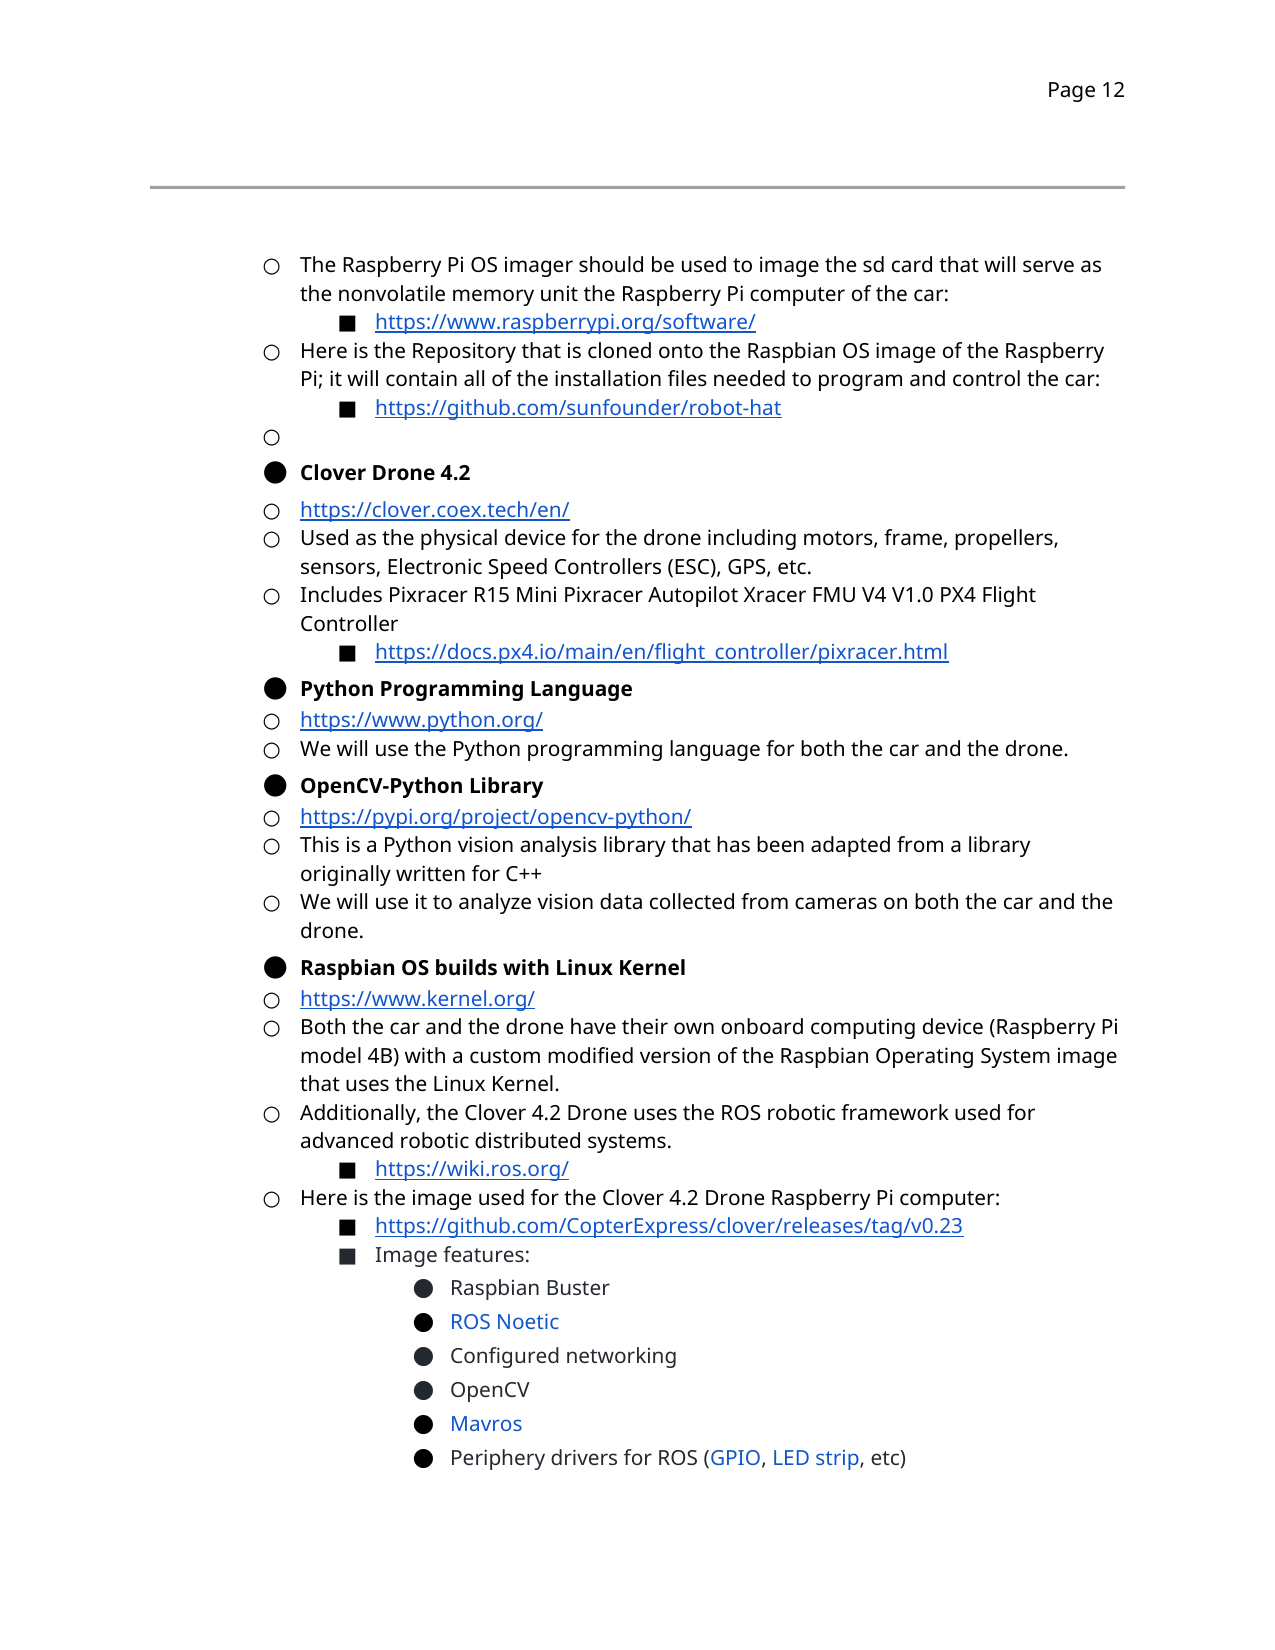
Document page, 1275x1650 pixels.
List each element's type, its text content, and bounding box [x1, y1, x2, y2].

list OpenCV [412, 1370, 1125, 1404]
list This is a Python vision analysis library that has been adapted from a library originally written for C++ [262, 830, 1125, 887]
list Periphery drivers for ROS (GPIO, LED strip, etc) [412, 1438, 1125, 1473]
list https://docs.px4.io/main/en/flight_controller/pixracer.html [337, 637, 1125, 666]
list Additionally, the Clover 4.2 Drone uses the ROS robotic framework used for advanced robotic distributed systems. [262, 1098, 1125, 1154]
list Mavros [412, 1404, 1125, 1438]
list Raspbian OS builds with Linux Kernel [225, 944, 1125, 984]
list Here is the image used for the Clover 4.2 Drone Raspberry Pi computer: [262, 1183, 1125, 1211]
list Here is the Repository that is cloned onto the Raspbian OS image of the Raspberry Pi; it will contain all of the installation files needed to program and control the car: [262, 336, 1125, 393]
list https://wiki.ros.org/ [337, 1154, 1125, 1183]
list Includes Pixracer R15 Mini Pixracer Autopilot Xracer FMU V4 V1.0 PX4 Flight Controller [262, 580, 1125, 637]
list We will use it to analyze vision data collected from cameras on both the car and the drone. [262, 887, 1125, 944]
list Used as the physical device for the drone including motors, frame, propellers, sensors, Electronic Speed Controllers (ESC), GPS, etc. [262, 523, 1125, 580]
list Python Programming Language [225, 666, 1125, 705]
list The Raspberry Pi OS imager should be used to image the sd card that will serve as the nonvolatile memory unit the Raspberry Pi computer of the car: [262, 250, 1125, 307]
list https://pypi.org/project/opencv-python/ [262, 802, 1125, 830]
list https://www.kernel.org/ [262, 984, 1125, 1012]
list https://github.com/CopterExpress/clover/releases/tag/v0.23 [337, 1211, 1125, 1240]
list https://clover.coex.tech/en/ [262, 495, 1125, 523]
list OpenCV-Python Library [225, 762, 1125, 802]
list https://www.python.org/ [262, 705, 1125, 734]
list https://github.com/sunfounder/robot-hat [337, 393, 1125, 421]
list Configured networking [412, 1336, 1125, 1370]
list We will use the Python programming language for both the car and the drone. [262, 734, 1125, 762]
list https://www.raspberrypi.org/software/ [337, 307, 1125, 336]
list Raspbian Buster [412, 1268, 1125, 1302]
list Both the car and the drone have their own onboard computing device (Raspberry Pi model 4B) with a custom modified version of the Raspbian Operating System image that uses the Linux Kernel. [262, 1012, 1125, 1098]
list ROS Noetic [412, 1302, 1125, 1336]
list Image features: [337, 1240, 1125, 1268]
list Clover Drone 4.2 [225, 449, 1125, 489]
